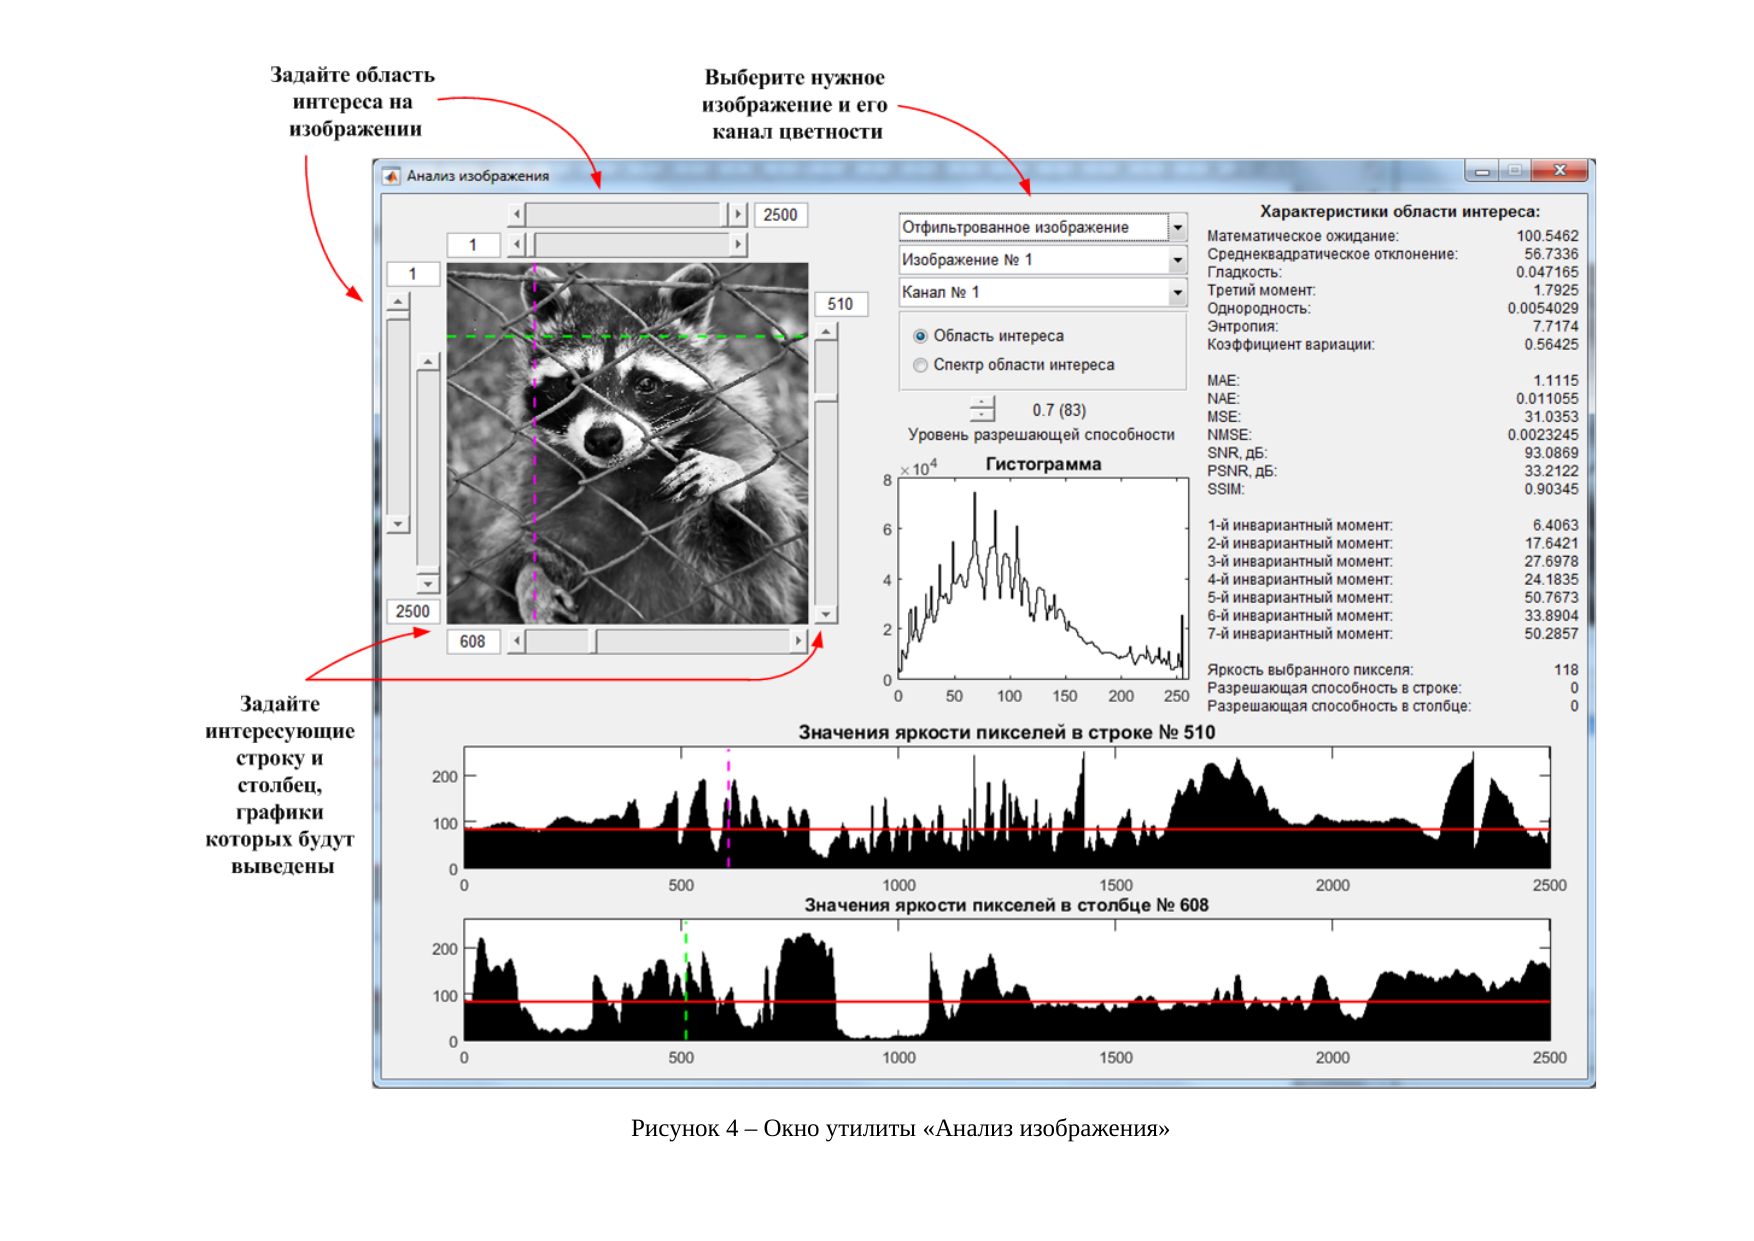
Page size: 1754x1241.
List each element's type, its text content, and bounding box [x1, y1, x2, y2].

picture [205, 59, 1597, 1089]
text Рисунок 4 – Окно утилиты «Анализ изображения» [118, 1113, 1683, 1142]
